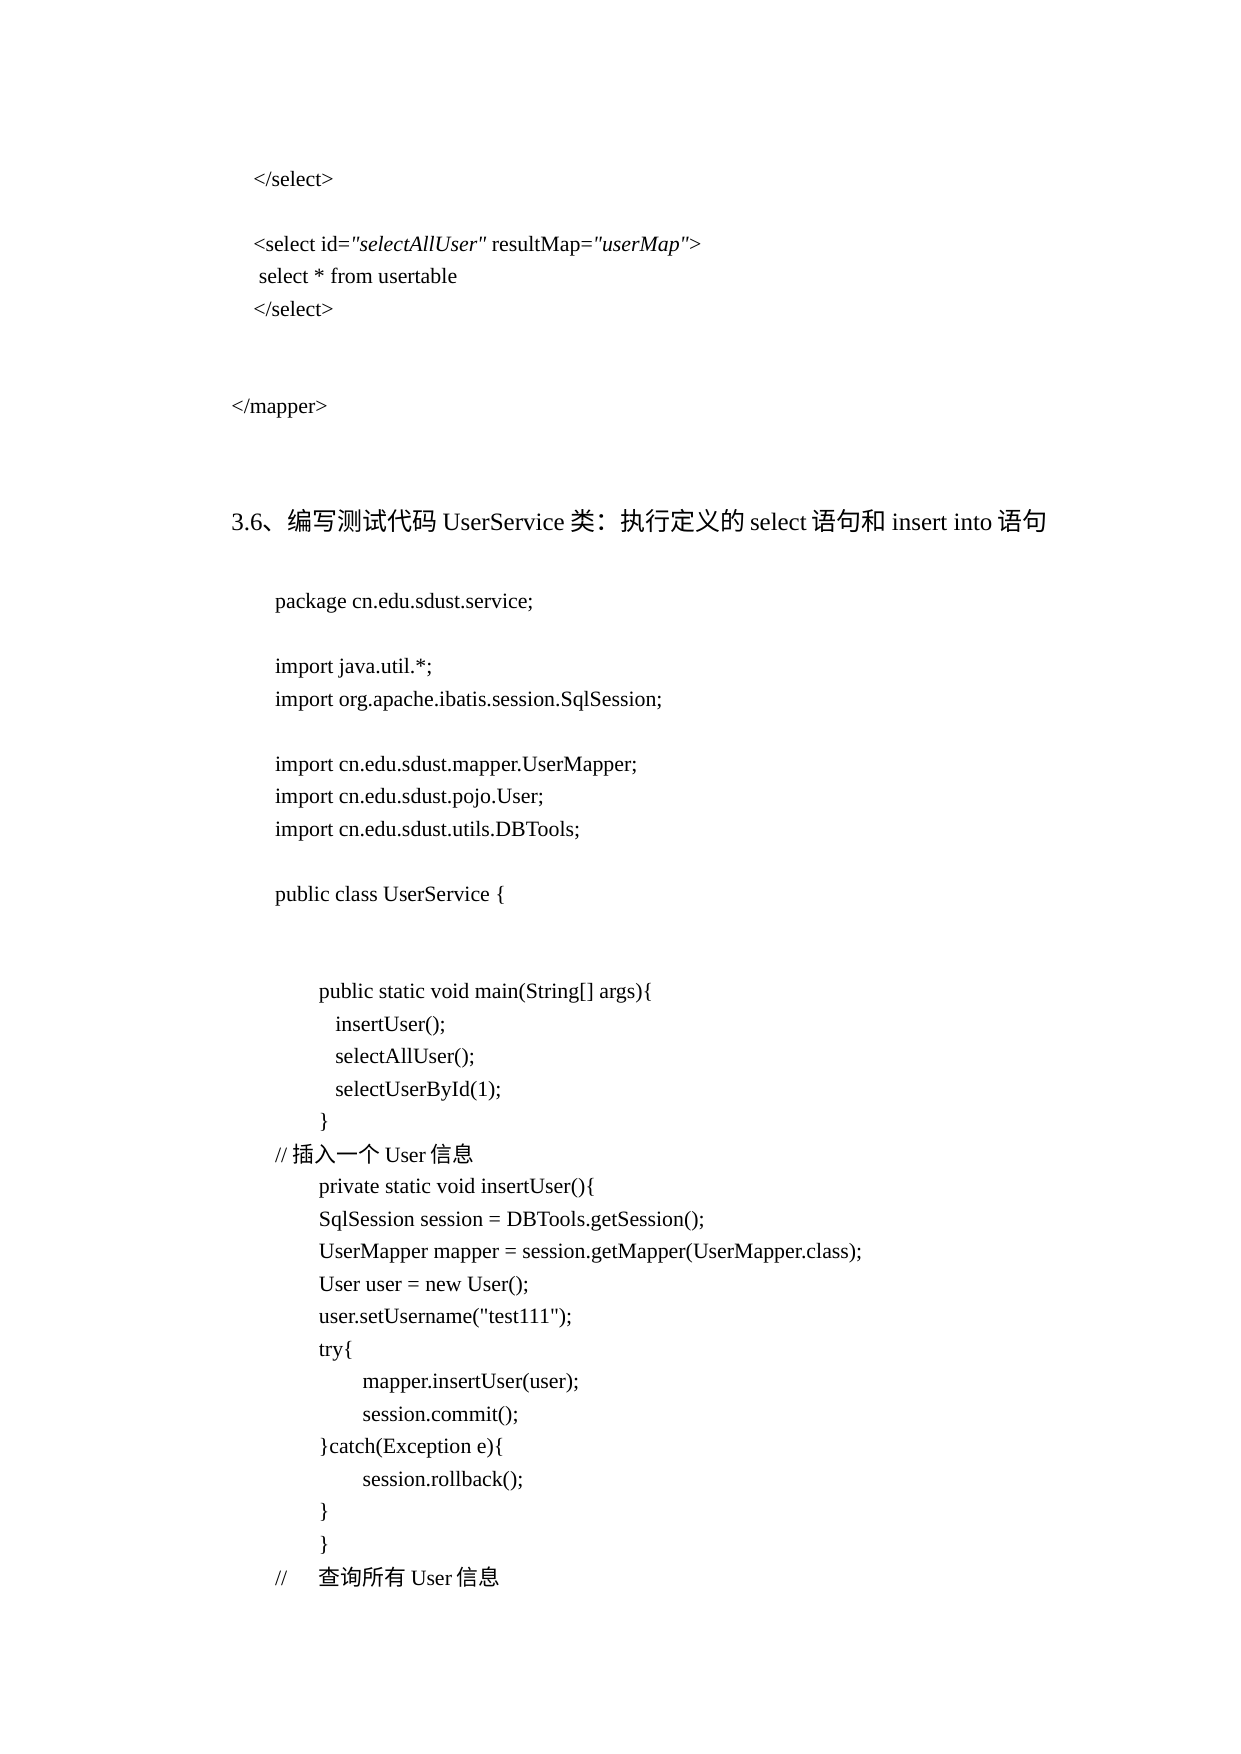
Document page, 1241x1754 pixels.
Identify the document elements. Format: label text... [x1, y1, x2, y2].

text import org.apache.ibatis.session.SqlSession; [231, 682, 1053, 714]
text private static void insertUser(){ [231, 1169, 1053, 1202]
text import java.util.*; [231, 649, 1053, 682]
text // 查询所有User信息 [231, 1559, 1053, 1592]
text User user = new User(); [231, 1267, 1053, 1299]
text } [231, 1494, 1053, 1527]
text // 插入一个User信息 [231, 1137, 1053, 1169]
text SqlSession session = DBTools.getSession(); [231, 1202, 1053, 1234]
text insertUser(); [231, 1007, 1053, 1039]
text 3.6、编写测试代码UserService类：执行定义的select语句和insert into语句 [187, 487, 1053, 552]
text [231, 1234, 1053, 1267]
text session.rollback(); [231, 1462, 1053, 1494]
text try{ [231, 1332, 1053, 1364]
text </select> [187, 162, 1053, 194]
text } [231, 1527, 1053, 1559]
text user.setUsername("test111"); [231, 1299, 1053, 1332]
text package cn.edu.sdust.service; [231, 584, 1053, 617]
text select * from usertable [187, 259, 1053, 292]
text public static void main(String[] args){ [231, 974, 1053, 1007]
text import cn.edu.sdust.mapper.UserMapper; [231, 747, 1053, 779]
text } [231, 1104, 1053, 1137]
text selectUserById(1); [231, 1072, 1053, 1104]
text mapper.insertUser(user); [231, 1364, 1053, 1397]
text <select id="selectAllUser" resultMap="userMap"> [187, 227, 1053, 259]
text import cn.edu.sdust.pojo.User; [231, 779, 1053, 812]
text </select> [187, 292, 1053, 324]
text }catch(Exception e){ [231, 1429, 1053, 1462]
text import cn.edu.sdust.utils.DBTools; [231, 812, 1053, 844]
text session.commit(); [231, 1397, 1053, 1429]
text selectAllUser(); [231, 1039, 1053, 1072]
text public class UserService { [231, 877, 1053, 909]
text </mapper> [187, 389, 1053, 422]
